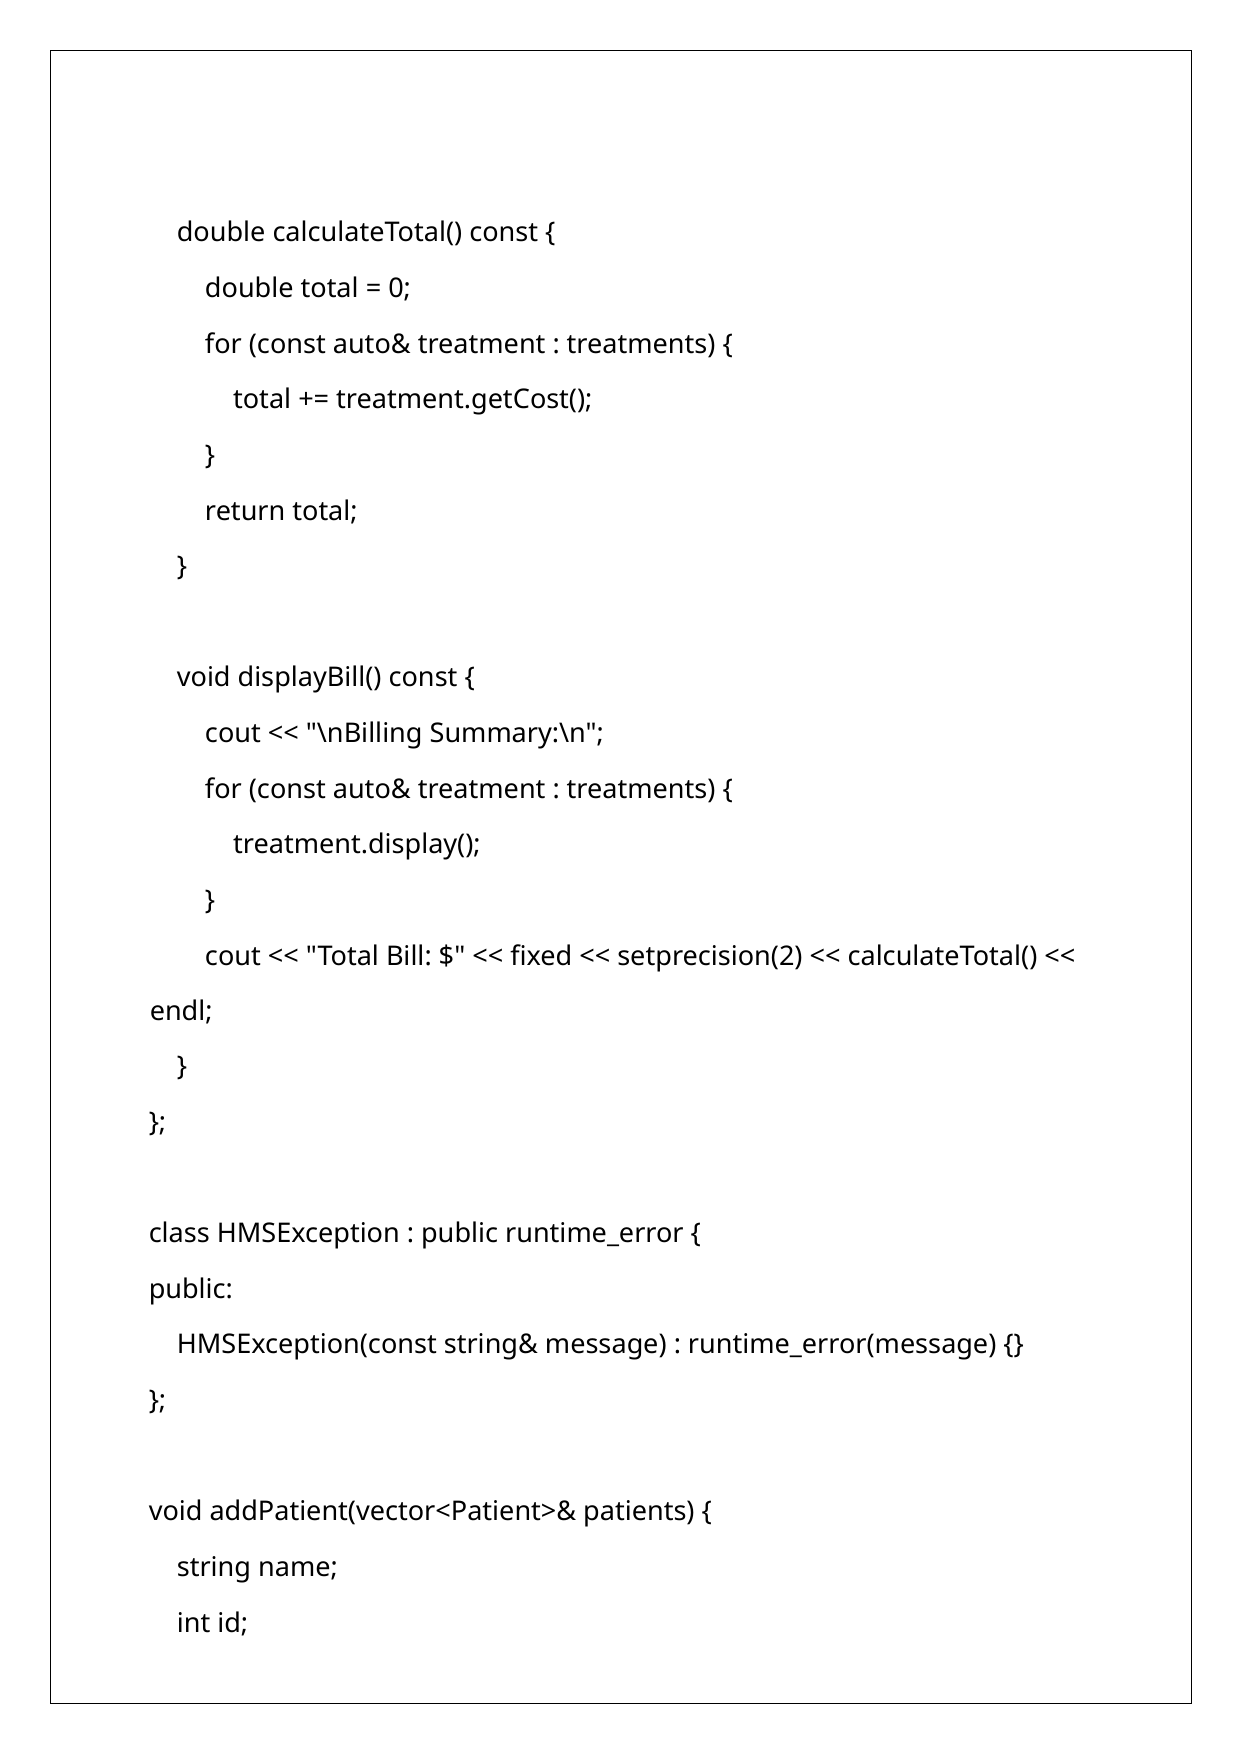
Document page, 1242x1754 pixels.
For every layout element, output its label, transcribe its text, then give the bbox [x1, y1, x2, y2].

text }; [148, 1381, 1089, 1417]
text for (const auto& treatment : treatments) { [148, 769, 1089, 806]
text void displayBill() const { [148, 658, 1089, 695]
text } [148, 1047, 1089, 1084]
text void addPatient(vector<Patient>& patients) { [148, 1492, 1089, 1529]
text string name; [148, 1547, 1089, 1584]
text cout << "Total Bill: $" << fixed << setprecision(2) << calculateTotal() << endl; [148, 936, 1089, 1028]
text double calculateTotal() const { [148, 213, 1089, 250]
text public: [148, 1269, 1089, 1306]
text class HMSException : public runtime_error { [148, 1214, 1089, 1251]
text total += treatment.getCost(); [148, 380, 1089, 417]
text }; [148, 1102, 1089, 1139]
text int id; [148, 1603, 1089, 1640]
text return total; [148, 491, 1089, 528]
text } [148, 547, 1089, 583]
text treatment.display(); [148, 825, 1089, 862]
text double total = 0; [148, 268, 1089, 305]
text cout << "\nBilling Summary:\n"; [148, 713, 1089, 750]
text for (const auto& treatment : treatments) { [148, 324, 1089, 361]
text HMSException(const string& message) : runtime_error(message) {} [148, 1325, 1089, 1362]
text } [148, 880, 1089, 917]
text } [148, 435, 1089, 472]
